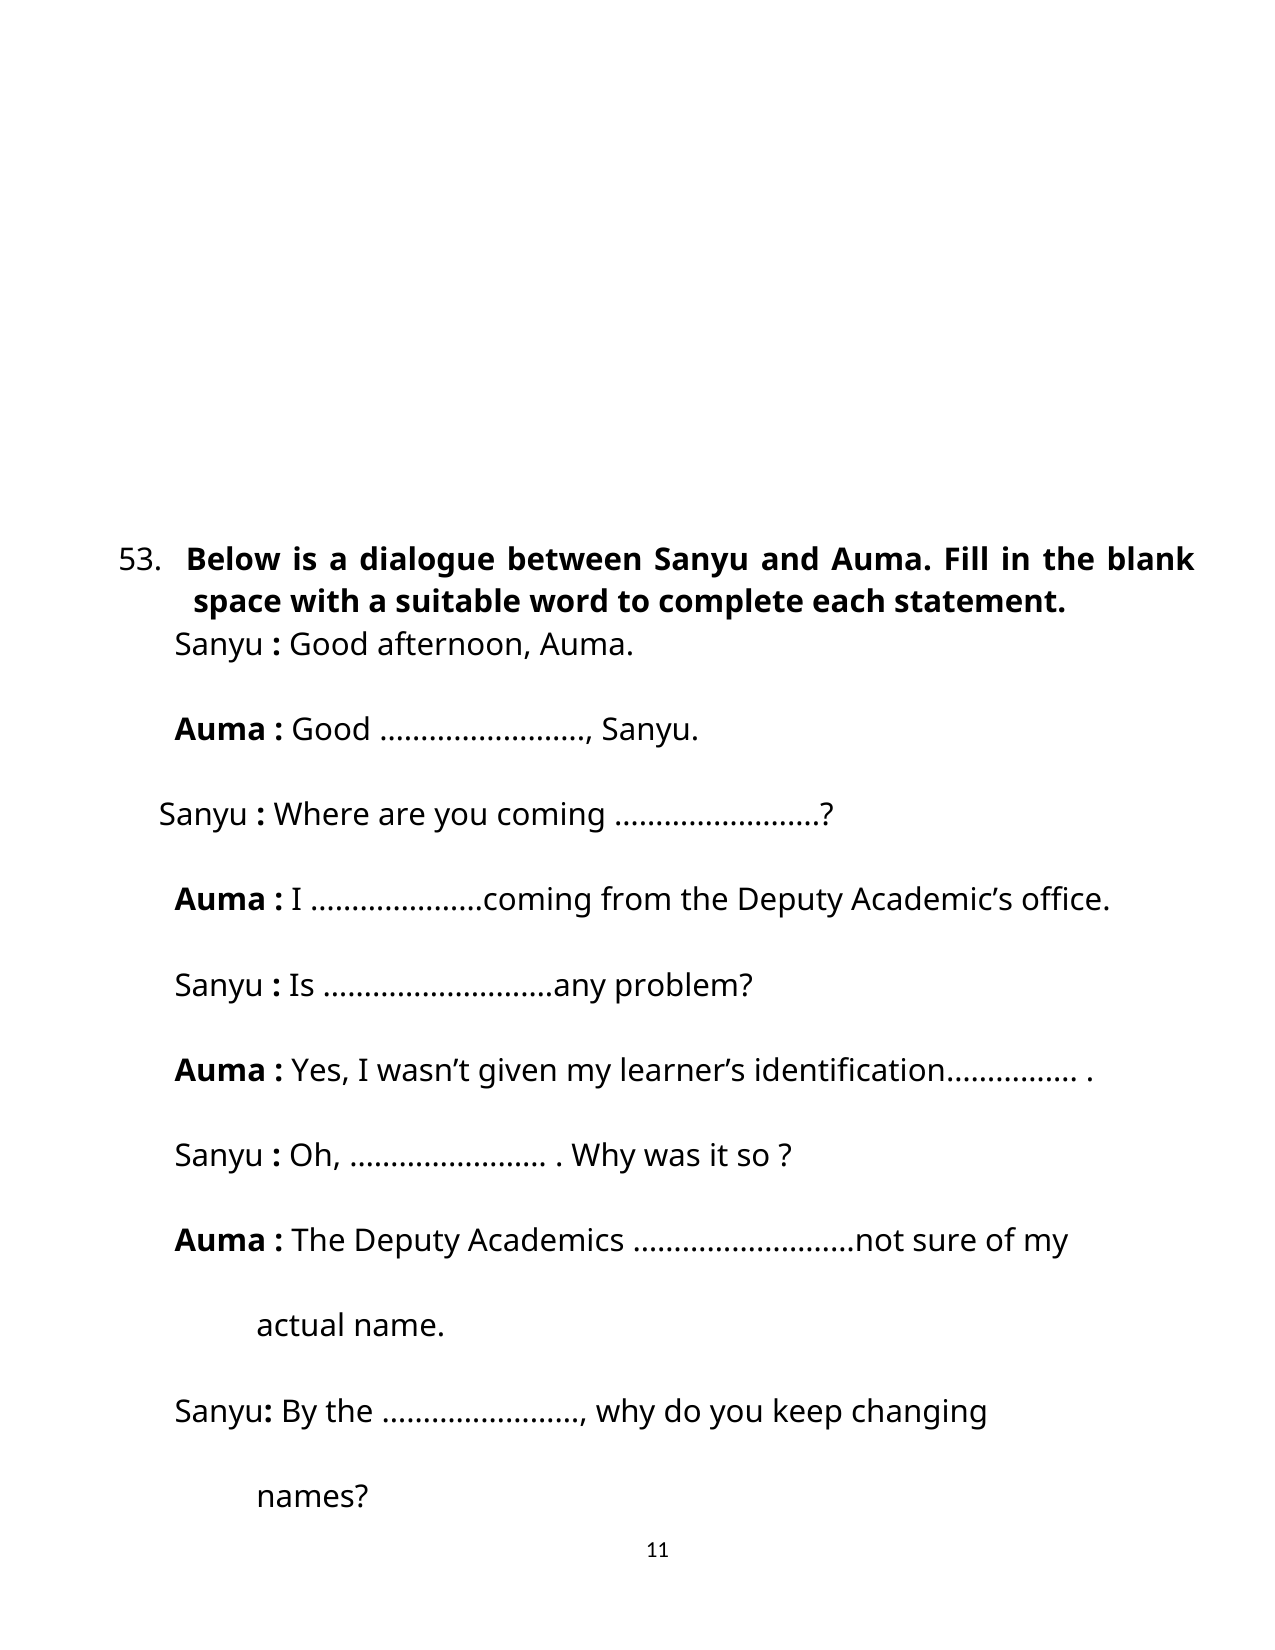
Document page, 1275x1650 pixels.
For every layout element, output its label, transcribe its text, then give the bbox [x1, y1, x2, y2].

text actual name. [118, 1303, 1196, 1346]
text Auma : Good ……………………., Sanyu. [118, 707, 1196, 749]
text Sanyu : Good afternoon, Auma. [118, 622, 1196, 664]
text Auma : The Deputy Academics ………………………not sure of my [118, 1218, 1196, 1261]
text Auma : I …………………coming from the Deputy Academic’s office. [118, 877, 1196, 920]
text Sanyu : Is ……………………….any problem? [118, 962, 1196, 1005]
text Sanyu: By the ……………………, why do you keep changing [118, 1388, 1196, 1431]
text Sanyu : Where are you coming …………………….? [118, 792, 1196, 835]
text Sanyu : Oh, …………………… . Why was it so ? [118, 1133, 1196, 1176]
text 53. Below is a dialogue between Sanyu and Auma. Fill in the blank space with a suitable word to complete each statement. [118, 536, 1196, 622]
text Auma : Yes, I wasn’t given my learner’s identification……………. . [118, 1048, 1196, 1090]
text names? [118, 1474, 1196, 1516]
